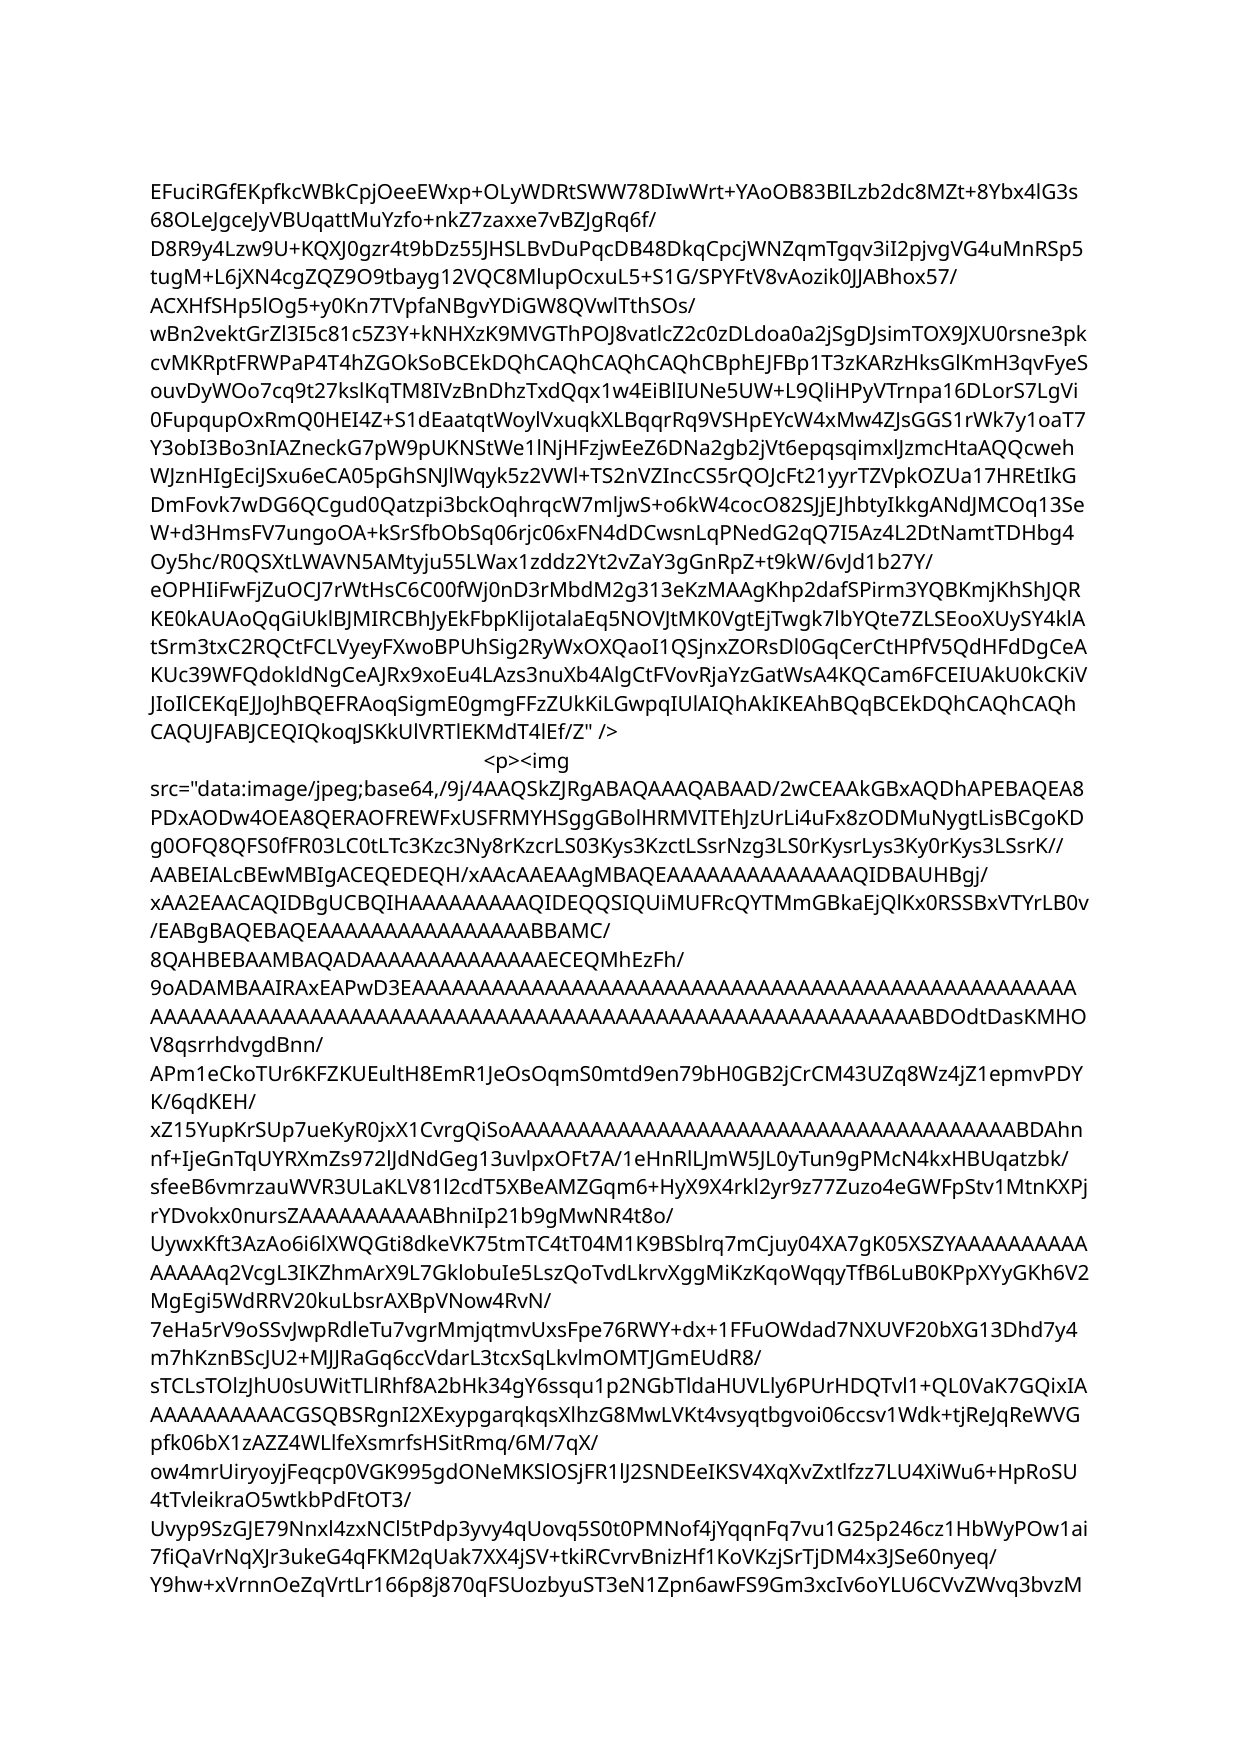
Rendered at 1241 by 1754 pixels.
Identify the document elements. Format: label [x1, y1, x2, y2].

text [150, 746, 1090, 1599]
text [150, 177, 1090, 746]
